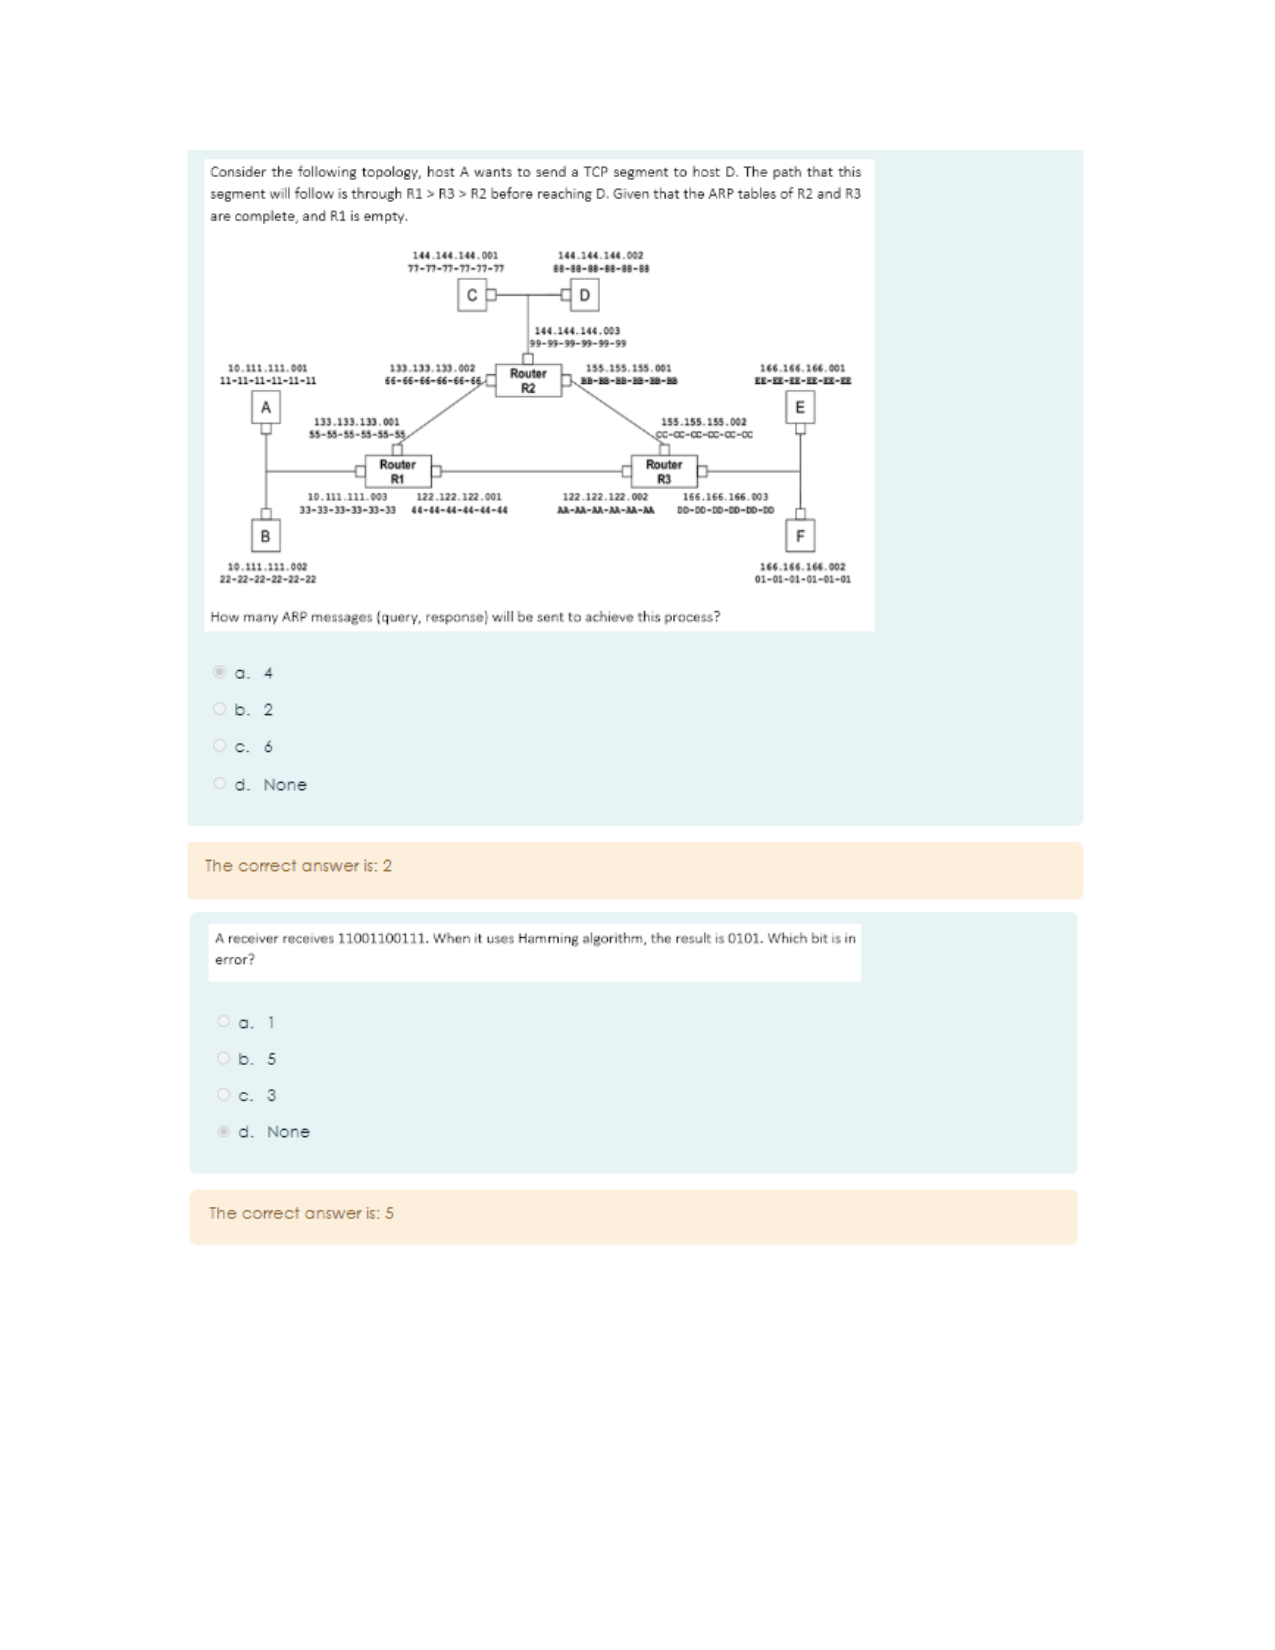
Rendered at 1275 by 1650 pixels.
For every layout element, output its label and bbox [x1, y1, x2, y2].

picture [187, 905, 1088, 1267]
picture [187, 150, 1088, 904]
